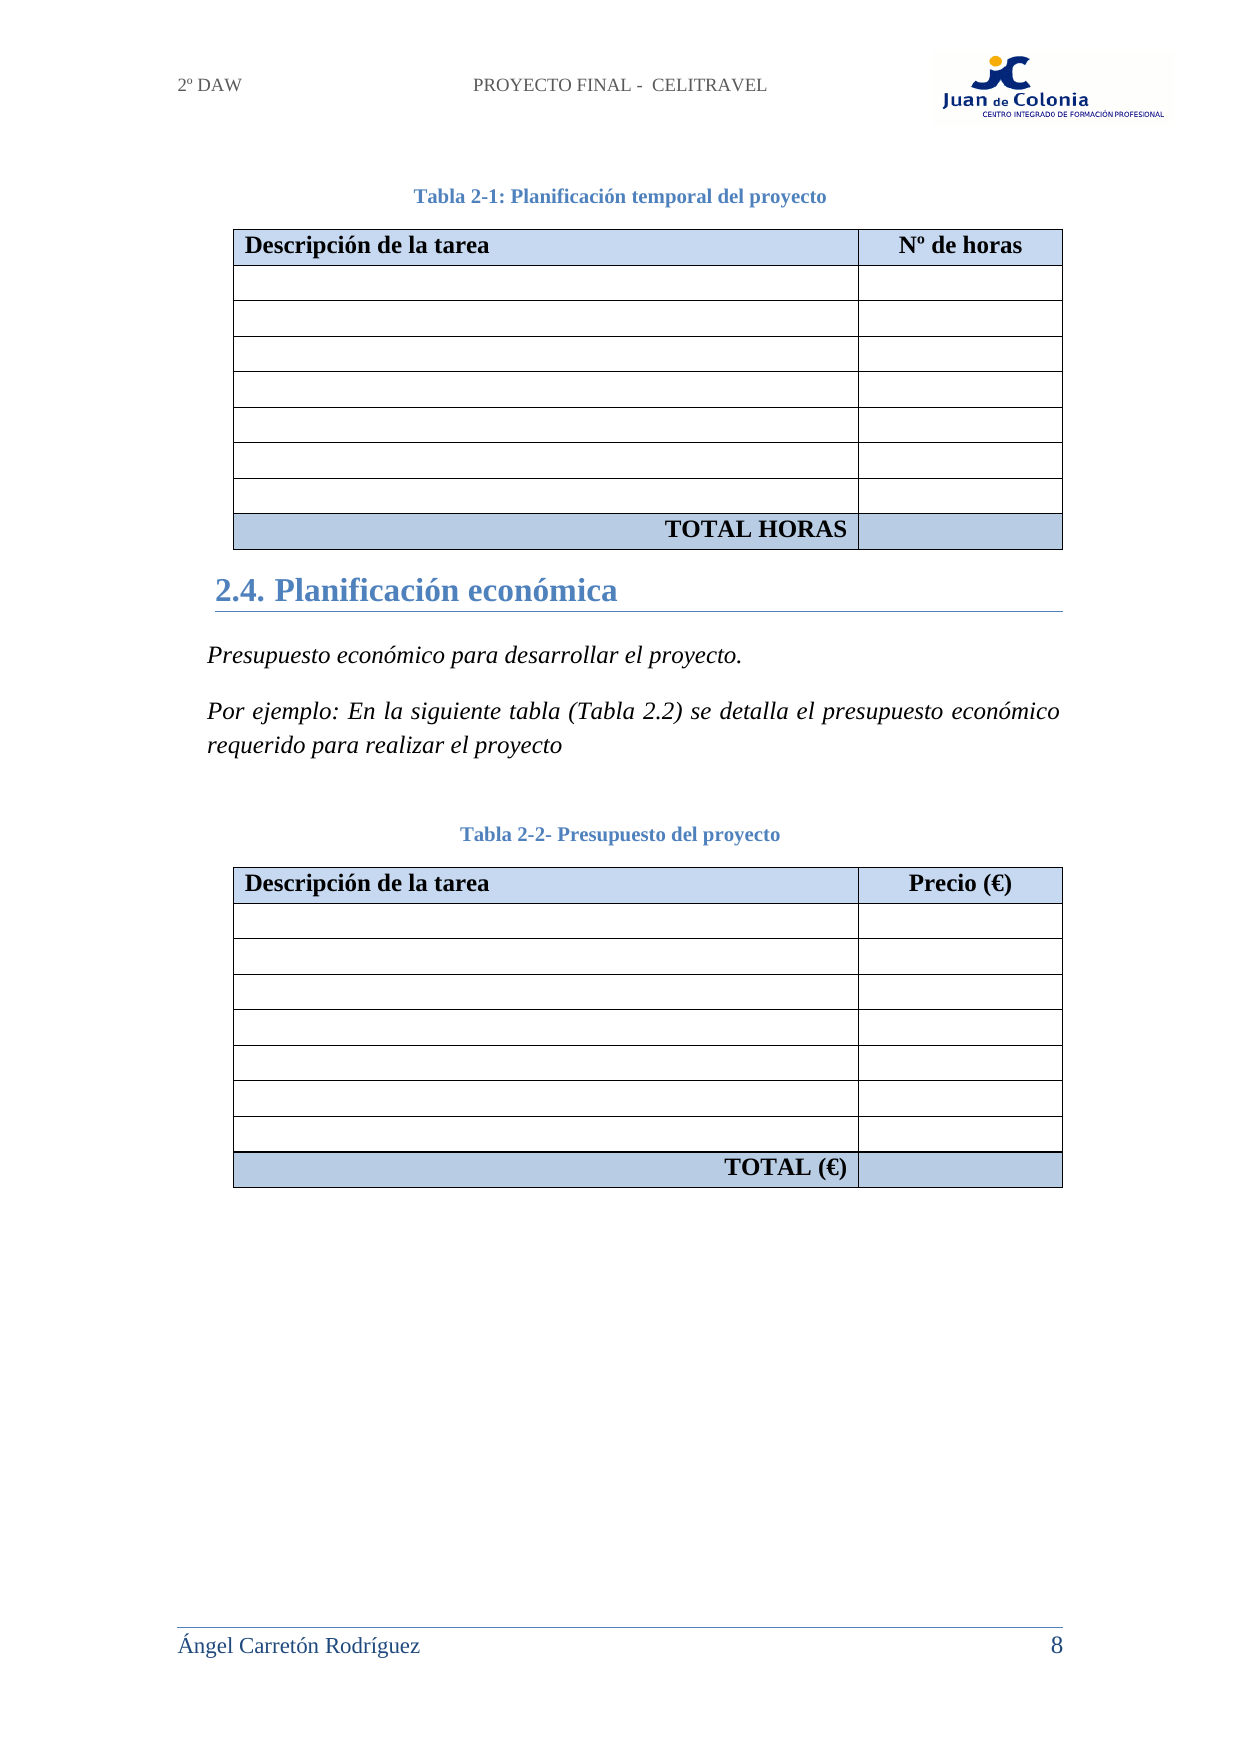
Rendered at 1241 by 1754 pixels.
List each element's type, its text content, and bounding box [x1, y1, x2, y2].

table_cell [859, 975, 1062, 1009]
table_cell [859, 337, 1062, 371]
text Tabla 2-1: Planificación temporal del proyecto [177, 184, 1063, 208]
table_cell TOTAL HORAS [234, 514, 858, 549]
table_cell [859, 939, 1062, 974]
table_header Precio (€) [859, 868, 1062, 903]
table_header Nº de horas [859, 230, 1062, 265]
table_cell [234, 479, 858, 513]
table_cell [859, 1046, 1062, 1080]
table_cell [859, 514, 1062, 549]
table_cell [859, 1081, 1062, 1116]
table_cell [859, 904, 1062, 938]
table_cell [234, 975, 858, 1009]
table_cell [859, 1117, 1062, 1151]
table_cell [859, 301, 1062, 336]
table_cell [859, 1153, 1062, 1187]
subtitle Planificación económica [215, 571, 1063, 611]
table_cell [234, 443, 858, 478]
table_cell [859, 372, 1062, 407]
table_cell [234, 1010, 858, 1045]
table_cell [234, 337, 858, 371]
table_header Descripción de la tarea [234, 868, 858, 903]
table_cell [234, 266, 858, 300]
table_cell [234, 1117, 858, 1151]
table_cell TOTAL (€) [234, 1153, 858, 1187]
table_cell [859, 443, 1062, 478]
table_cell [859, 479, 1062, 513]
text Por ejemplo: En la siguiente tabla (Tabla 2.2) se detalla el presupuesto económico requerido para realizar el proyecto [207, 696, 1063, 759]
table_header Descripción de la tarea [234, 230, 858, 265]
table_cell [234, 939, 858, 974]
table_cell [234, 301, 858, 336]
table_cell [234, 904, 858, 938]
text Tabla 2-2- Presupuesto del proyecto [177, 822, 1063, 846]
table_cell [859, 408, 1062, 442]
picture [933, 51, 1175, 126]
table_cell [859, 1010, 1062, 1045]
table_cell [234, 1081, 858, 1116]
table_cell [859, 266, 1062, 300]
table_cell [234, 408, 858, 442]
text Presupuesto económico para desarrollar el proyecto. [207, 641, 1063, 669]
table_cell [234, 372, 858, 407]
table_cell [234, 1046, 858, 1080]
